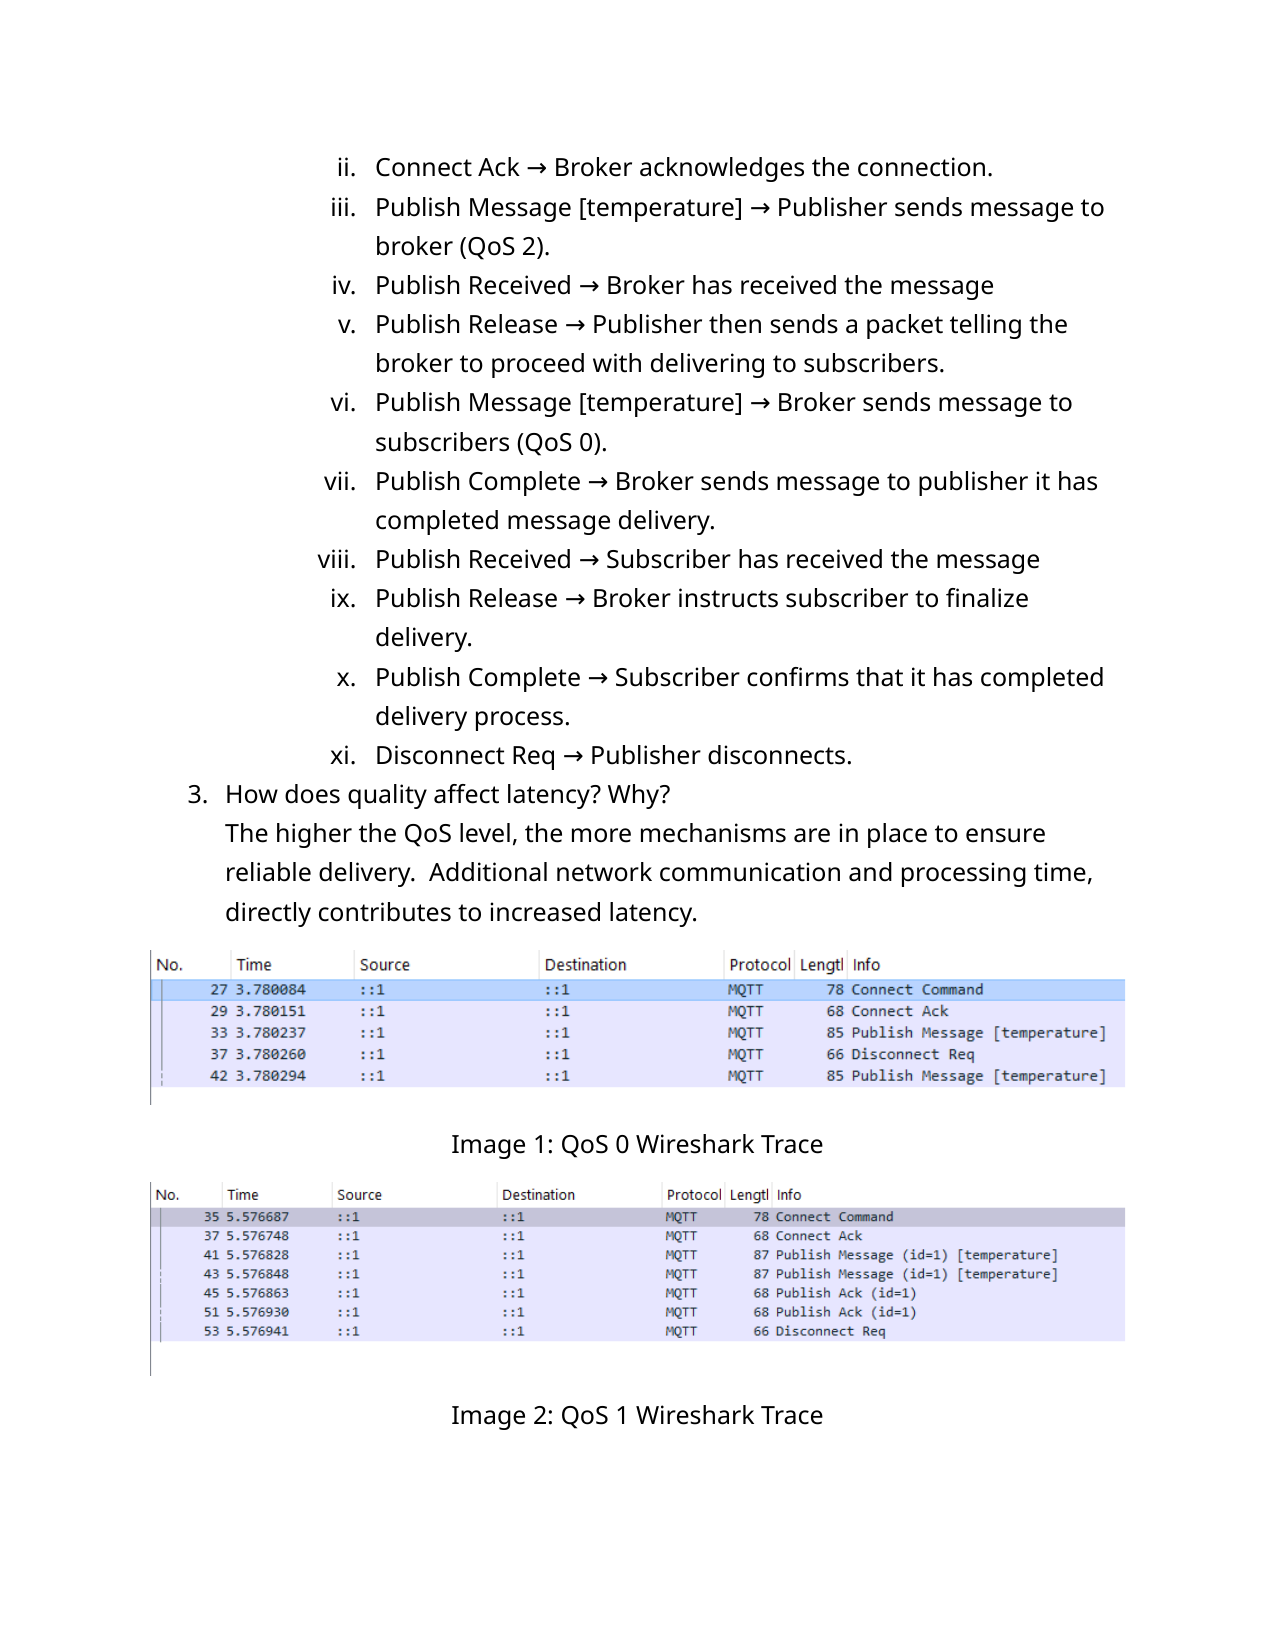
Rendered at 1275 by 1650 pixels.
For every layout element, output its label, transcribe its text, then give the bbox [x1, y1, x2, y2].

list Disconnect Req → Publisher disconnects. [356, 737, 1125, 772]
list Publish Received → Subscriber has received the message [356, 542, 1125, 576]
text Image 2: QoS 1 Wireshark Trace [150, 1398, 1125, 1432]
list Publish Message [temperature] → Broker sends message to subscribers (QoS 0). [356, 385, 1125, 458]
list How does quality affect latency? Why? The higher the QoS level, the more mechanisms are in place to ensure reliable delivery. Additional network communication and processing time, directly contributes to increased latency. [187, 777, 1125, 928]
picture [150, 950, 1125, 1105]
list Publish Release → Broker instructs subscriber to finalize delivery. [356, 581, 1125, 654]
list Connect Ack → Broker acknowledges the connection. [356, 150, 1125, 184]
list Publish Complete → Subscriber confirms that it has completed delivery process. [356, 659, 1125, 732]
picture [150, 1182, 1125, 1376]
list Publish Complete → Broker sends message to publisher it has completed message delivery. [356, 463, 1125, 537]
list Publish Received → Broker has received the message [356, 267, 1125, 302]
list Publish Message [temperature] → Publisher sends message to broker (QoS 2). [356, 189, 1125, 262]
text Image 1: QoS 0 Wireshark Trace [150, 1126, 1125, 1160]
list Publish Release → Publisher then sends a packet telling the broker to proceed with delivering to subscribers. [356, 307, 1125, 380]
